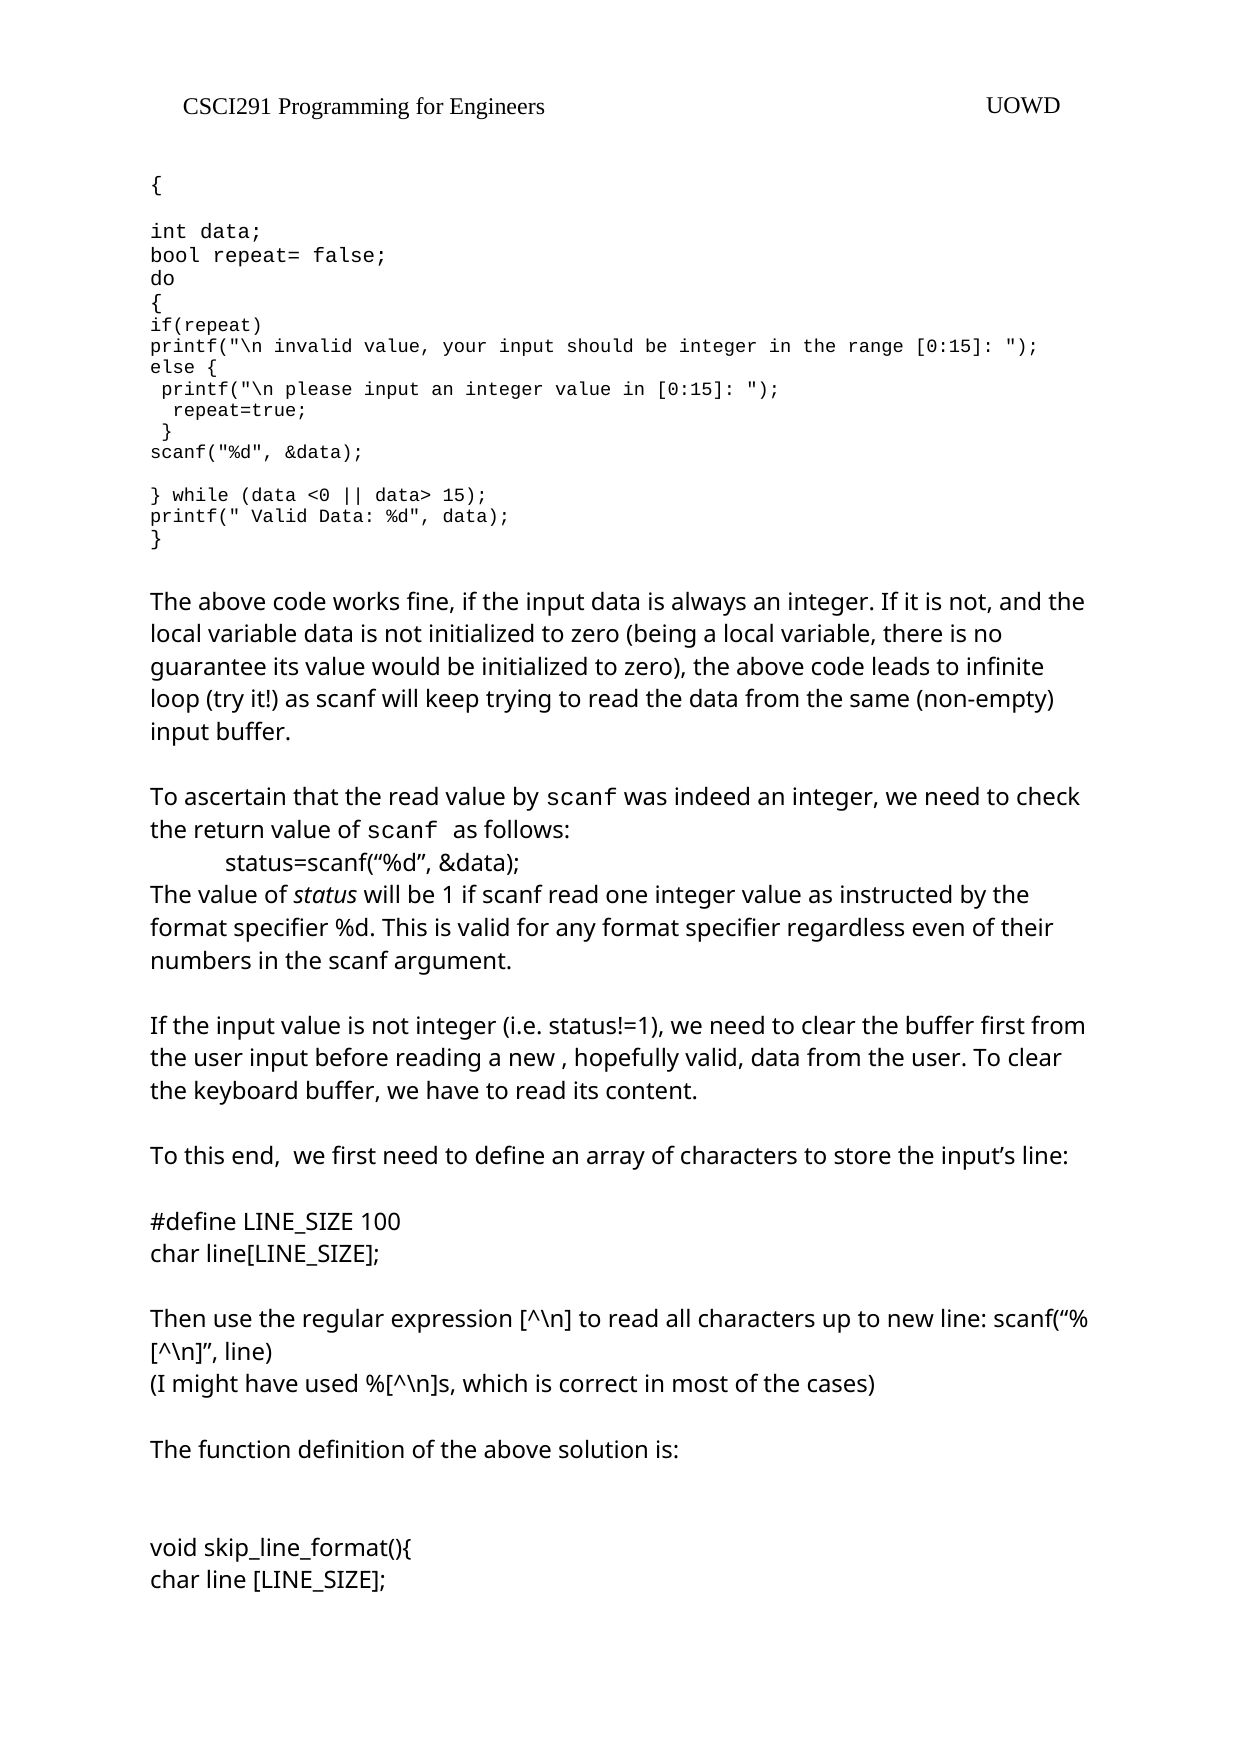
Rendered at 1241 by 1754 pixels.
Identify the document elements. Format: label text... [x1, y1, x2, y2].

text } while (data <0 || data> 15); [150, 486, 1090, 507]
text void skip_line_format(){ [150, 1530, 1090, 1563]
text If the input value is not integer (i.e. status!=1), we need to clear the buffer first from the user input before reading a new , hopefully valid, data from the user. To clear the keyboard buffer, we have to read its content. [150, 1009, 1090, 1106]
text printf(" Valid Data: %d", data); [150, 507, 1090, 528]
text Then use the regular expression [^\n] to read all characters up to new line: scanf(“%[^\n]”, line) [150, 1302, 1090, 1367]
text #define LINE_SIZE 100 [150, 1204, 1090, 1237]
text bool repeat= false; [150, 245, 1090, 268]
text To ascertain that the read value by scanf was indeed an integer, we need to check the return value of scanf as follows: [150, 780, 1090, 846]
text else { [150, 358, 1090, 379]
text The value of status will be 1 if scanf read one integer value as instructed by the format specifier %d. This is valid for any format specifier regardless even of their numbers in the scanf argument. [150, 878, 1090, 976]
text char line [LINE_SIZE]; [150, 1563, 1090, 1596]
text if(repeat) [150, 316, 1090, 337]
text { [150, 292, 1090, 316]
text status=scanf(“%d”, &data); [150, 846, 1090, 878]
text do [150, 268, 1090, 292]
text printf("\n please input an integer value in [0:15]: "); [150, 379, 1090, 401]
text To this end, we first need to define an array of characters to store the input’s line: [150, 1139, 1090, 1172]
text The above code works fine, if the input data is always an integer. If it is not, and the local variable data is not initialized to zero (being a local variable, there is no guarantee its value would be initialized to zero), the above code leads to infinite loop (try it!) as scanf will keep trying to read the data from the same (non-empty) input buffer. [150, 584, 1090, 747]
text scanf("%d", &data); [150, 443, 1090, 464]
text char line[LINE_SIZE]; [150, 1237, 1090, 1269]
text } [150, 422, 1090, 443]
text printf("\n invalid value, your input should be integer in the range [0:15]: "); [150, 337, 1090, 358]
text { [150, 174, 1090, 197]
text (I might have used %[^\n]s, which is correct in most of the cases) [150, 1367, 1090, 1400]
text int data; [150, 221, 1090, 245]
text repeat=true; [150, 401, 1090, 422]
text } [150, 528, 1090, 552]
text The function definition of the above solution is: [150, 1432, 1090, 1465]
